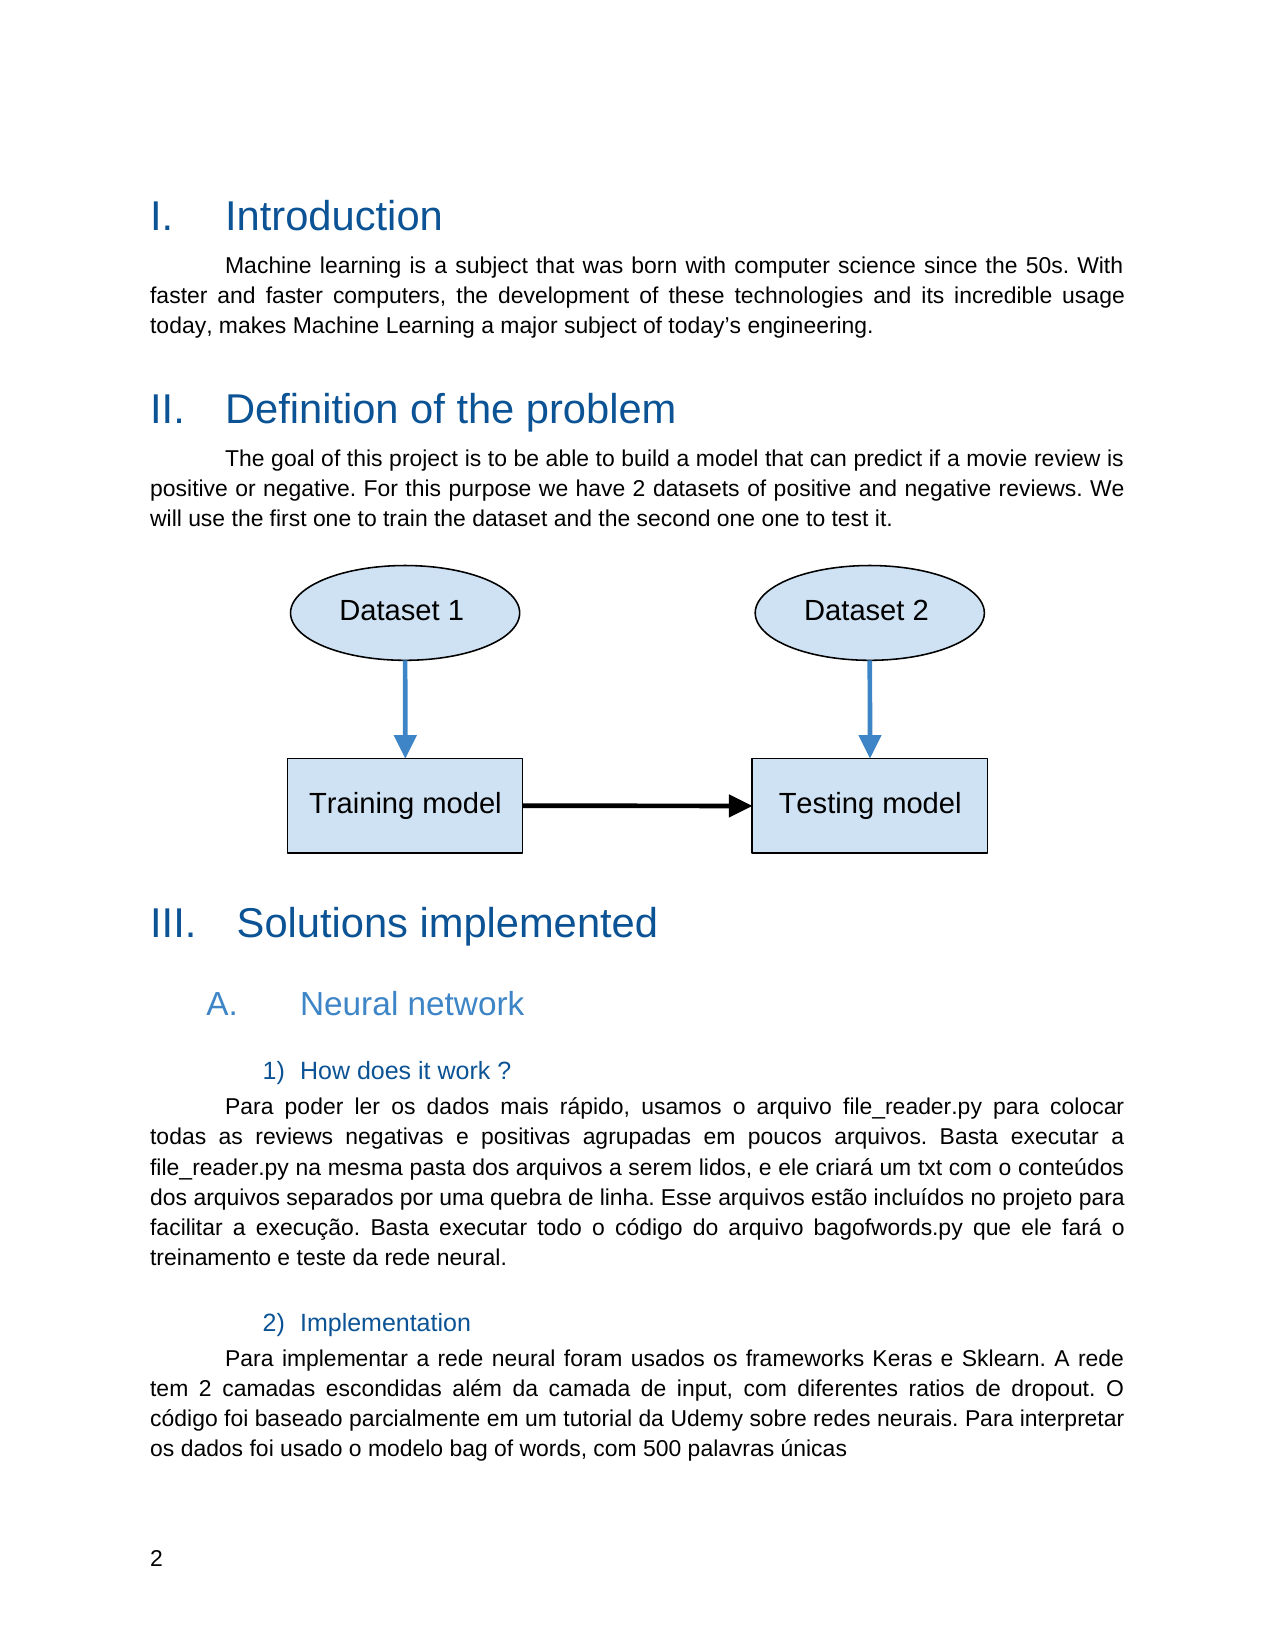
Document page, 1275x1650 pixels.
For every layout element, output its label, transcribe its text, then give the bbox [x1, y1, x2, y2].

text Para poder ler os dados mais rápido, usamos o arquivo file_reader.py para colocar todas as reviews negativas e positivas agrupadas em poucos arquivos. Basta executar a file_reader.py na mesma pasta dos arquivos a serem lidos, e ele criará um txt com o conteúdos dos arquivos separados por uma quebra de linha. Esse arquivos estão incluídos no projeto para facilitar a execução. Basta executar todo o código do arquivo bagofwords.py que ele fará o treinamento e teste da rede neural. [150, 1093, 1125, 1270]
subtitle III. Solutions implemented [150, 899, 1125, 947]
subtitle I. Introduction [150, 192, 1125, 239]
subtitle Implementation [262, 1308, 1125, 1336]
text The goal of this project is to be able to build a model that can predict if a movie review is positive or negative. For this purpose we have 2 datasets of positive and negative reviews. We will use the first one to train the dataset and the second one one to test it. [150, 445, 1125, 532]
subtitle A. Neural network [206, 984, 1125, 1023]
text Machine learning is a subject that was born with computer science since the 50s. With faster and faster computers, the development of these technologies and its incredible usage today, makes Machine Learning a major subject of today’s engineering. [150, 252, 1125, 339]
subtitle How does it work ? [262, 1056, 1125, 1085]
text Para implementar a rede neural foram usados os frameworks Keras e Sklearn. A rede tem 2 camadas escondidas além da camada de input, com diferentes ratios de dropout. O código foi baseado parcialmente em um tutorial da Udemy sobre redes neurais. Para interpretar os dados foi usado o modelo bag of words, com 500 palavras únicas [150, 1345, 1125, 1462]
subtitle II. Definition of the problem [150, 384, 1125, 432]
